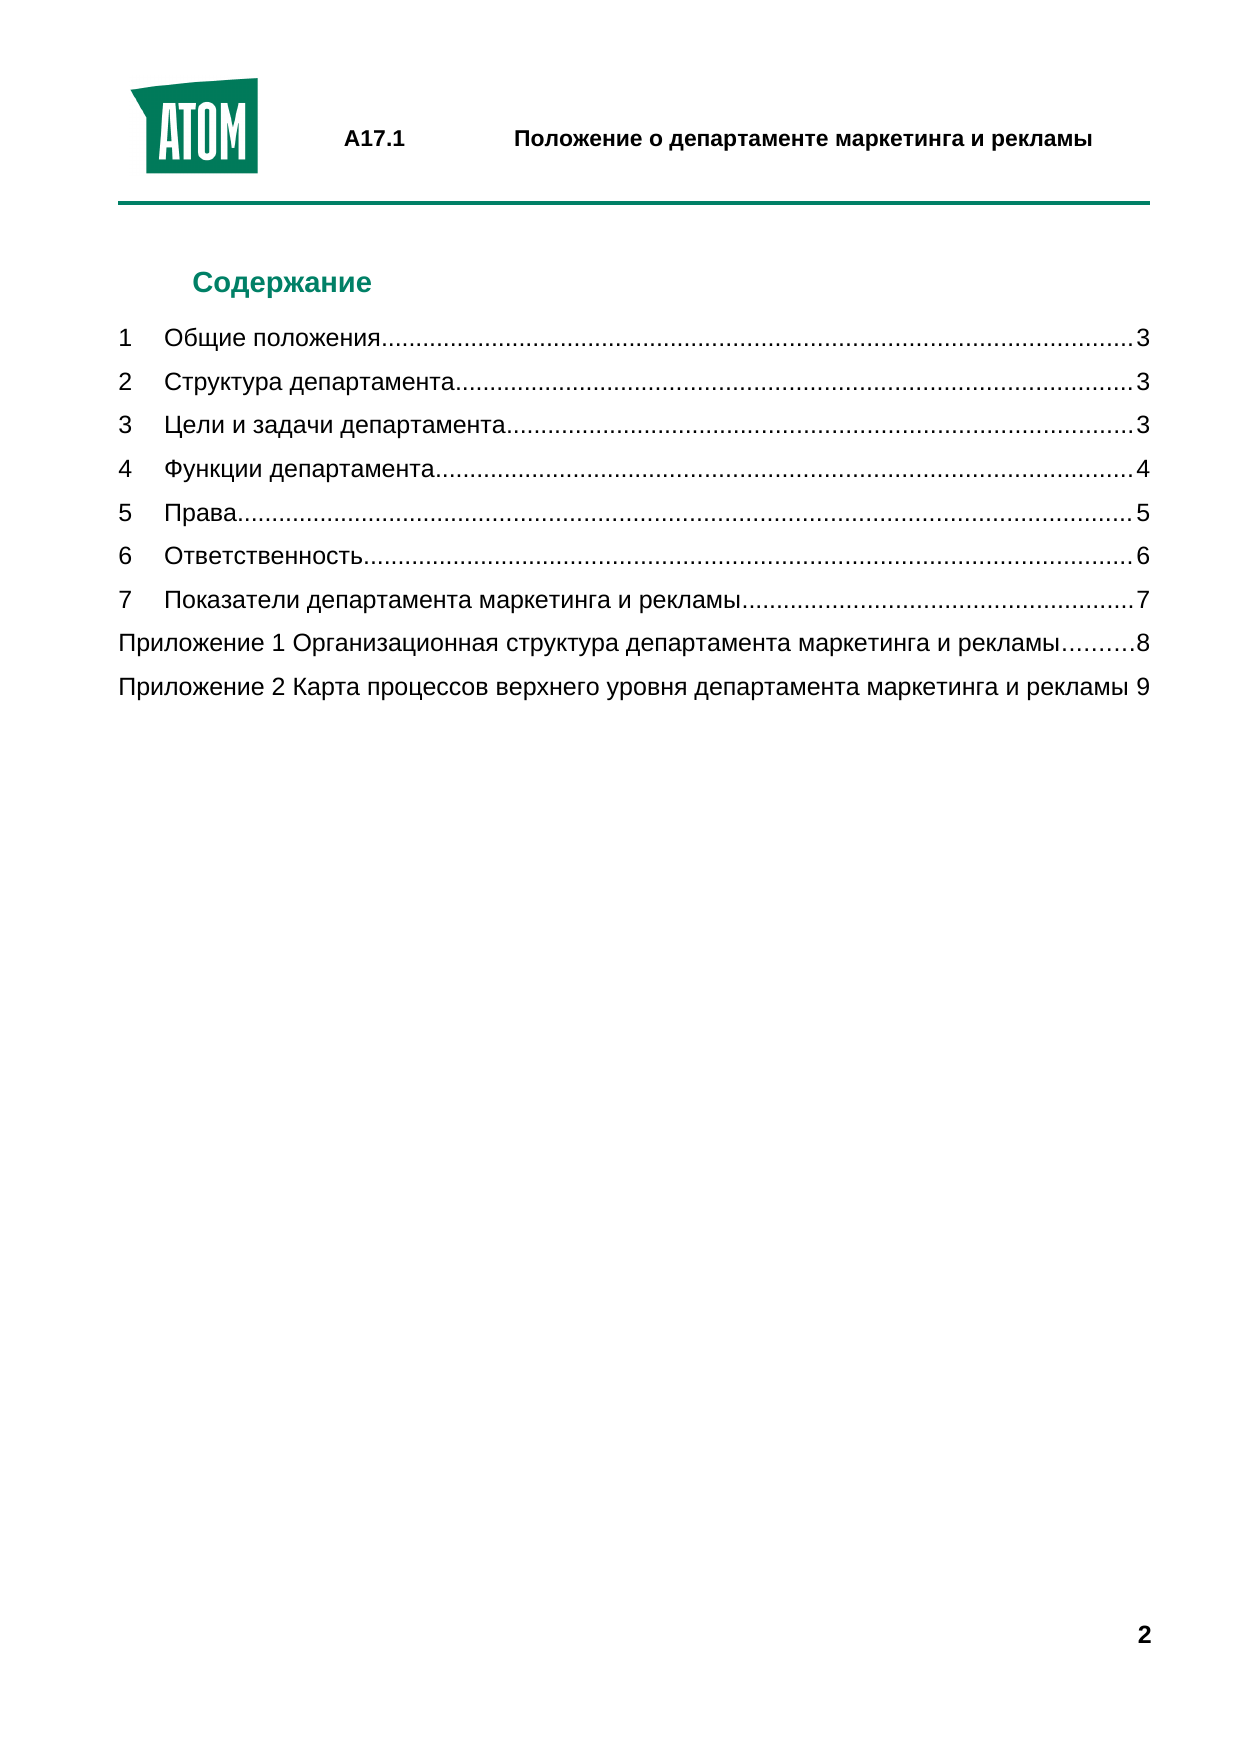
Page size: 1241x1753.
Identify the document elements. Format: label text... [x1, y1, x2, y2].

text 5 Права 5 [118, 498, 1152, 526]
text 4 Функции департамента 4 [118, 454, 1152, 483]
picture [129, 75, 261, 176]
text Приложение 1 Организационная структура департамента маркетинга и рекламы 8 [118, 628, 1152, 657]
text 1 Общие положения 3 [118, 323, 1152, 352]
text 6 Ответственность 6 [118, 541, 1152, 570]
text Приложение 2 Карта процессов верхнего уровня департамента маркетинга и рекламы 9 [118, 672, 1152, 701]
text 7 Показатели департамента маркетинга и рекламы 7 [118, 585, 1152, 613]
text 2 Структура департамента 3 [118, 367, 1152, 396]
text Содержание [118, 265, 1152, 298]
text 3 Цели и задачи департамента 3 [118, 411, 1152, 439]
